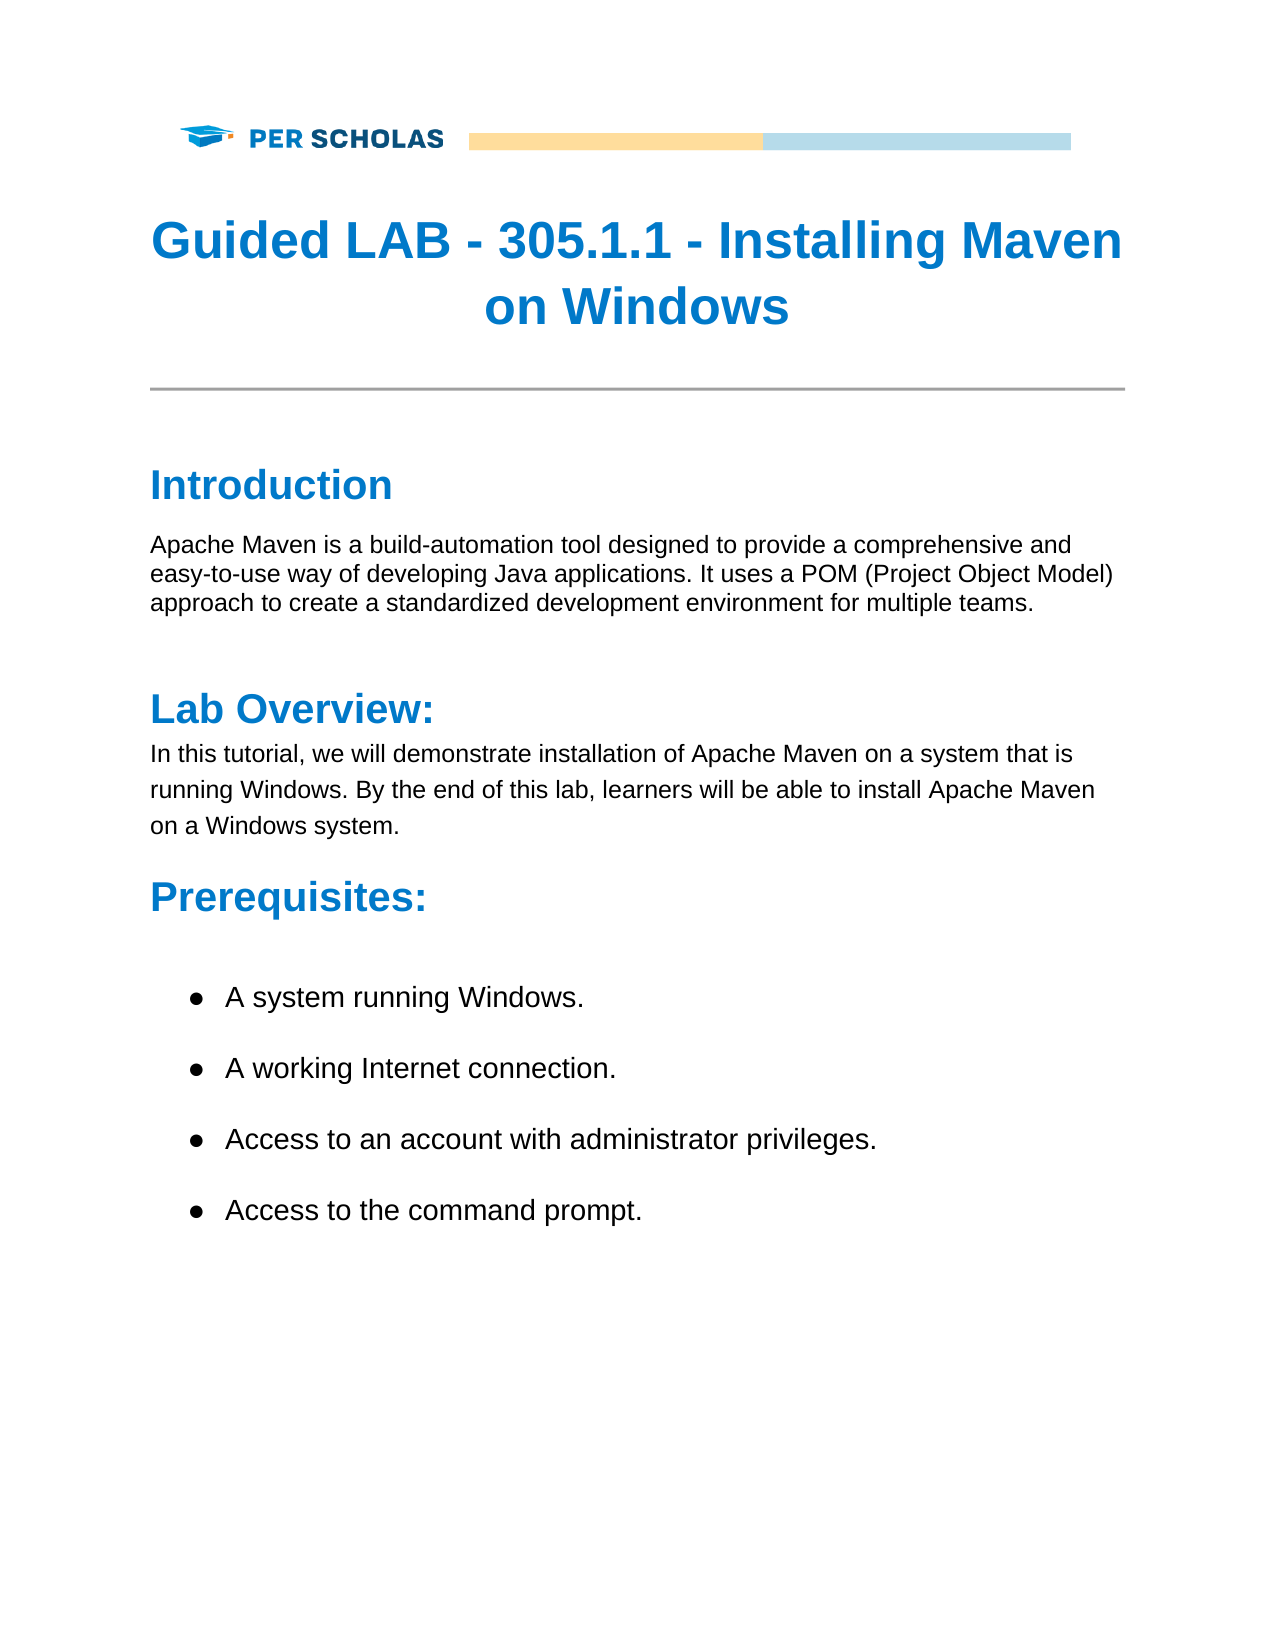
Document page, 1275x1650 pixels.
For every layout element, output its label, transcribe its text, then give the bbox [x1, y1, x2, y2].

subtitle A system running Windows. [187, 980, 1125, 1013]
subtitle Prerequisites: [150, 872, 1125, 930]
subtitle Apache Maven is a build-automation tool designed to provide a comprehensive and easy-to-use way of developing Java applications. It uses a POM (Project Object Model) approach to create a standardized development environment for multiple teams. [150, 530, 1125, 617]
subtitle Access to an account with administrator privileges. [187, 1122, 1125, 1156]
subtitle A working Internet connection. [187, 1051, 1125, 1084]
text Lab Overview: [150, 684, 1125, 732]
picture [150, 75, 1125, 207]
subtitle Access to the command prompt. [187, 1193, 1125, 1227]
subtitle Guided LAB - 305.1.1 - Installing Maven on Windows [150, 210, 1125, 336]
subtitle In this tutorial, we will demonstrate installation of Apache Maven on a system that is running Windows. By the end of this lab, learners will be able to install Apache Maven on a Windows system. [150, 739, 1125, 840]
subtitle Introduction [150, 460, 1125, 518]
